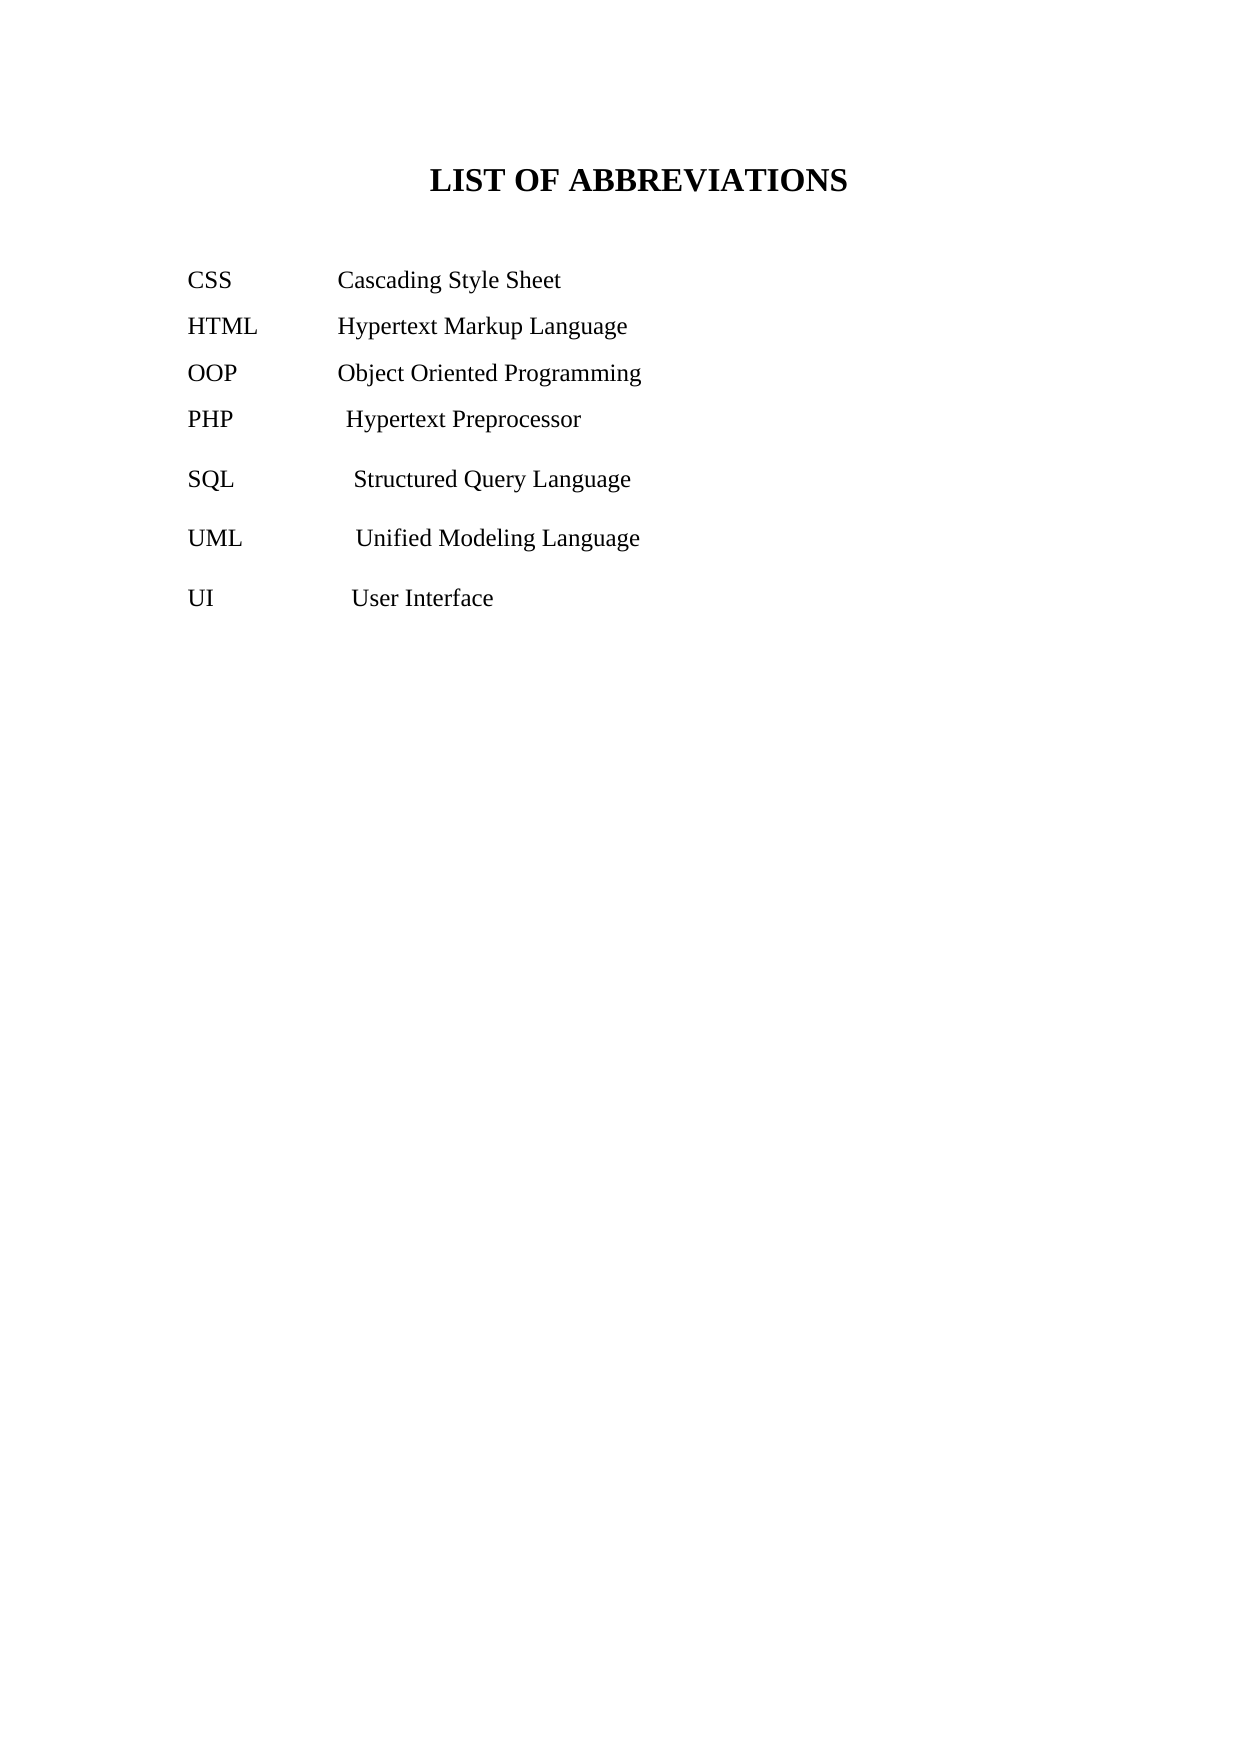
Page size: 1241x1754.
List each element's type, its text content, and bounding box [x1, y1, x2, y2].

text UML Unified Modeling Language [187, 523, 1090, 552]
subtitle LIST OF ABBREVIATIONS [187, 160, 1090, 198]
text UI User Interface [187, 583, 1090, 612]
text OOP Object Oriented Programming [187, 358, 1090, 386]
text CSS Cascading Style Sheet [187, 265, 1090, 294]
text SQL Structured Query Language [187, 464, 1090, 492]
text HTML Hypertext Markup Language [187, 311, 1090, 340]
text PHP Hypertext Preprocessor [187, 404, 1090, 433]
